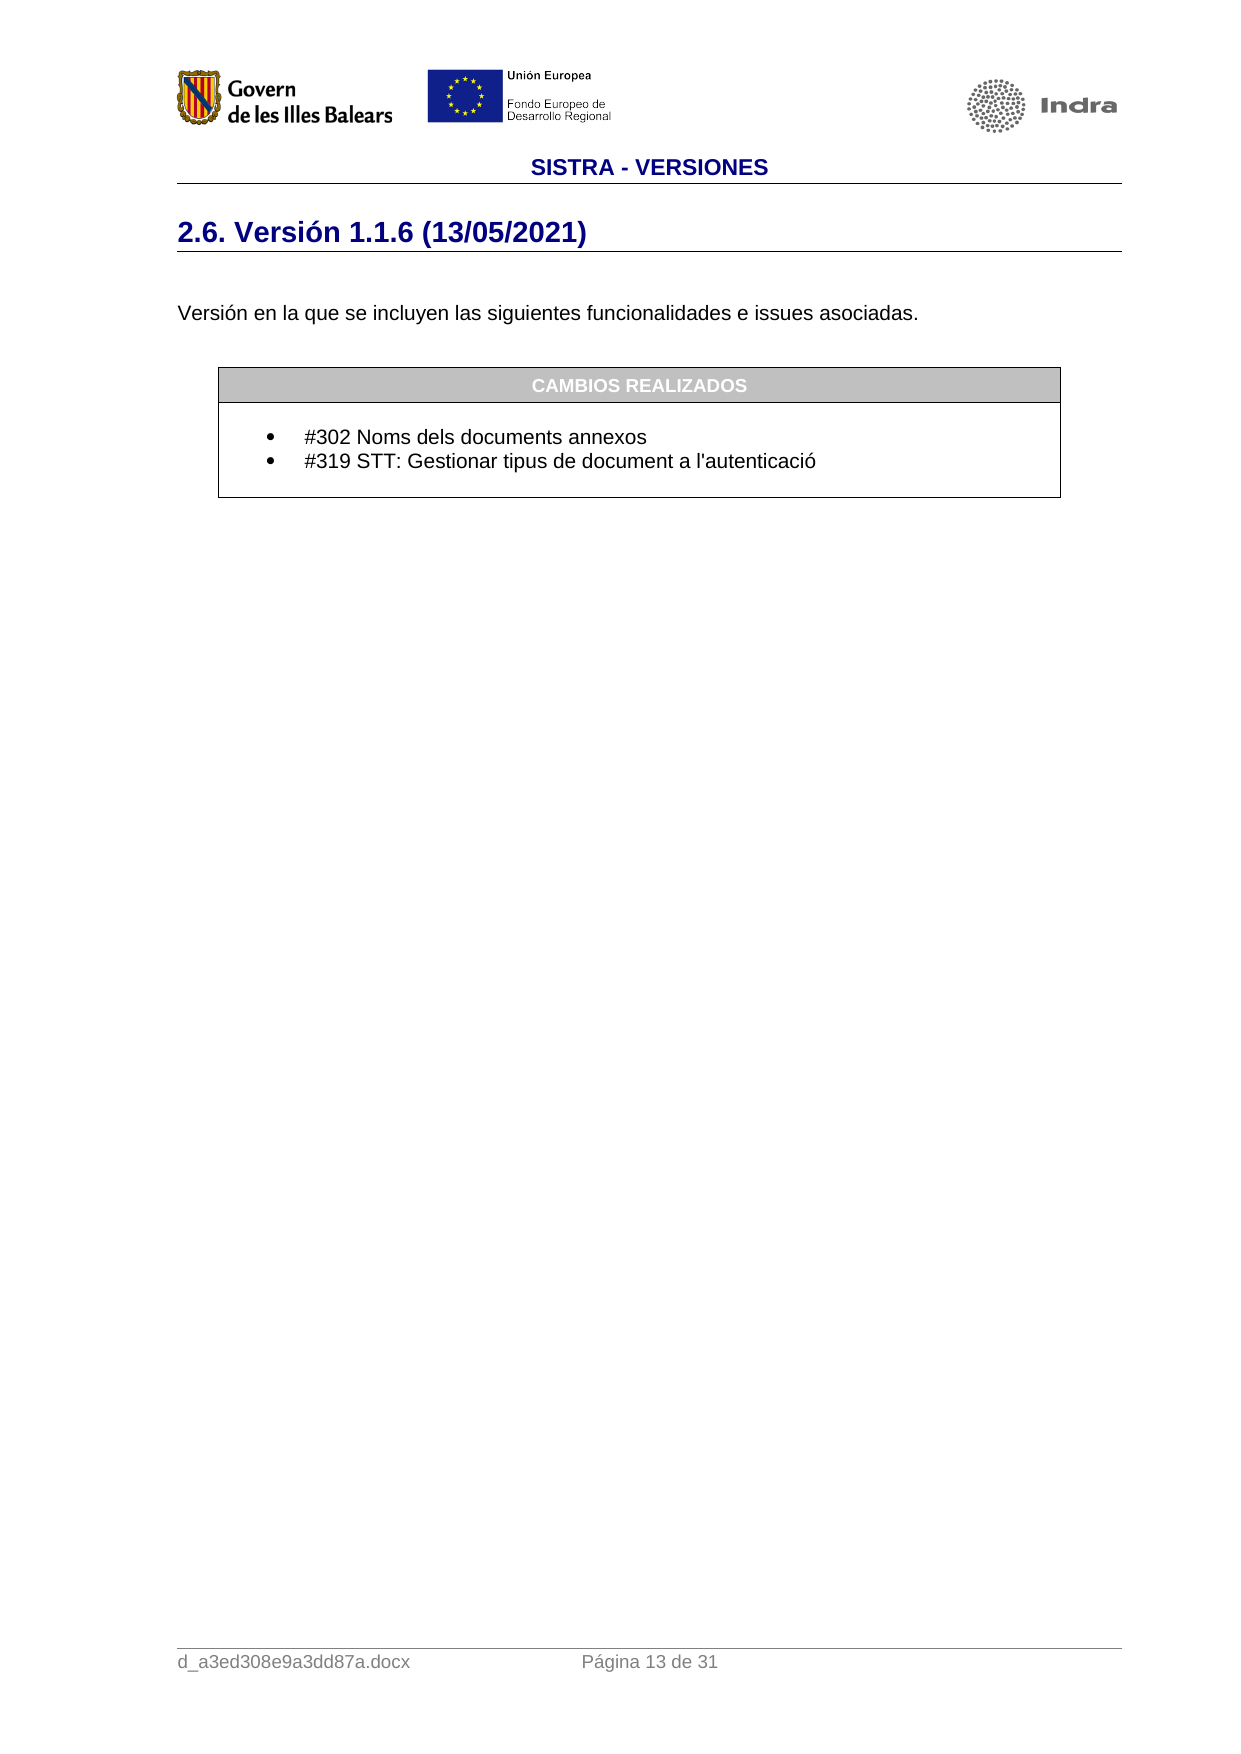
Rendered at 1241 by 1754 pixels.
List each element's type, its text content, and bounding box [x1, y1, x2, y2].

picture [176, 70, 393, 125]
table_header CAMBIOS REALIZADOS [219, 368, 1060, 402]
table_cell #302 Noms dels documents annexos #319 STT: Gestionar tipus de document a l'autenticació [219, 403, 1060, 497]
subtitle Versión 1.1.6 (13/05/2021) [177, 215, 1122, 251]
text Versión en la que se incluyen las siguientes funcionalidades e issues asociadas. [177, 301, 1122, 324]
picture [421, 67, 611, 125]
